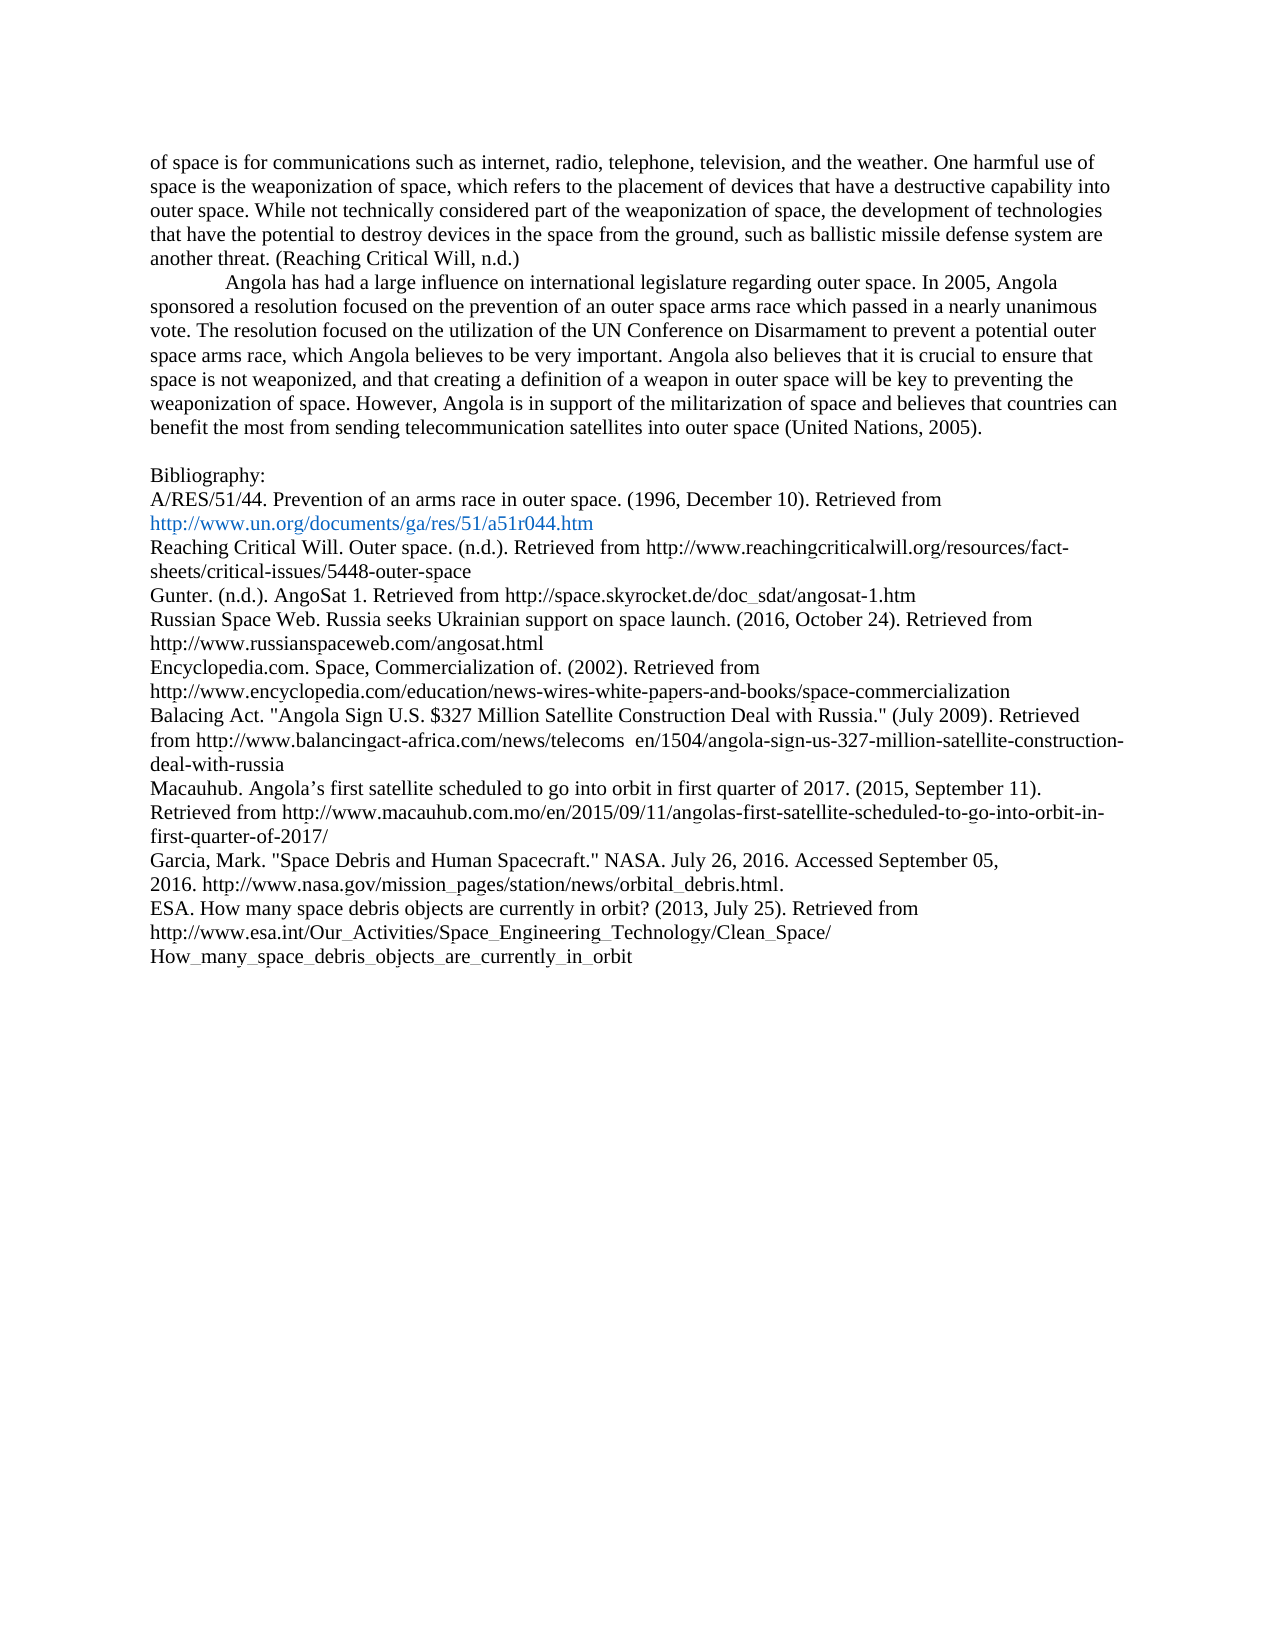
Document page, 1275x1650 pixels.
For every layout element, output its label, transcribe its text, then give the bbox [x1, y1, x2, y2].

text Balacing Act. "Angola Sign U.S. $327 Million Satellite Construction Deal with Russia." (July 2009). Retrieved from http://www.balancingact-africa.com/news/telecoms_en/1504/angola-sign-us-327-million-satellite-construction-deal-with-russia [150, 703, 1125, 776]
text Gunter. (n.d.). AngoSat 1. Retrieved from http://space.skyrocket.de/doc_sdat/angosat-1.htm [150, 583, 1125, 607]
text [150, 150, 1125, 270]
text Russian Space Web. Russia seeks Ukrainian support on space launch. (2016, October 24). Retrieved from http://www.russianspaceweb.com/angosat.html [150, 607, 1125, 655]
text Angola has had a large influence on international legislature regarding outer space. In 2005, Angola sponsored a resolution focused on the prevention of an outer space arms race which passed in a nearly unanimous vote. The resolution focused on the utilization of the UN Conference on Disarmament to prevent a potential outer space arms race, which Angola believes to be very important. Angola also believes that it is crucial to ensure that space is not weaponized, and that creating a definition of a weapon in outer space will be key to preventing the weaponization of space. However, Angola is in support of the militarization of space and believes that countries can benefit the most from sending telecommunication satellites into outer space (United Nations, 2005). [150, 270, 1125, 439]
text 2016. http://www.nasa.gov/mission_pages/station/news/orbital_debris.html. [150, 872, 1125, 896]
text Garcia, Mark. "Space Debris and Human Spacecraft." NASA. July 26, 2016. Accessed September 05, [150, 848, 1125, 872]
text Bibliography: [150, 463, 1125, 487]
text Encyclopedia.com. Space, Commercialization of. (2002). Retrieved from http://www.encyclopedia.com/education/news-wires-white-papers-and-books/space-commercialization [150, 655, 1125, 703]
text A/RES/51/44. Prevention of an arms race in outer space. (1996, December 10). Retrieved from http://www.un.org/documents/ga/res/51/a51r044.htm [150, 487, 1125, 535]
text Reaching Critical Will. Outer space. (n.d.). Retrieved from http://www.reachingcriticalwill.org/resources/fact-sheets/critical-issues/5448-outer-space [150, 535, 1125, 583]
text ESA. How many space debris objects are currently in orbit? (2013, July 25). Retrieved from http://www.esa.int/Our_Activities/Space_Engineering_Technology/Clean_Space/How_many_space_debris_objects_are_currently_in_orbit [150, 896, 1125, 968]
text Macauhub. Angola’s first satellite scheduled to go into orbit in first quarter of 2017. (2015, September 11). Retrieved from http://www.macauhub.com.mo/en/2015/09/11/angolas-first-satellite-scheduled-to-go-into-orbit-in-first-quarter-of-2017/ [150, 776, 1125, 848]
